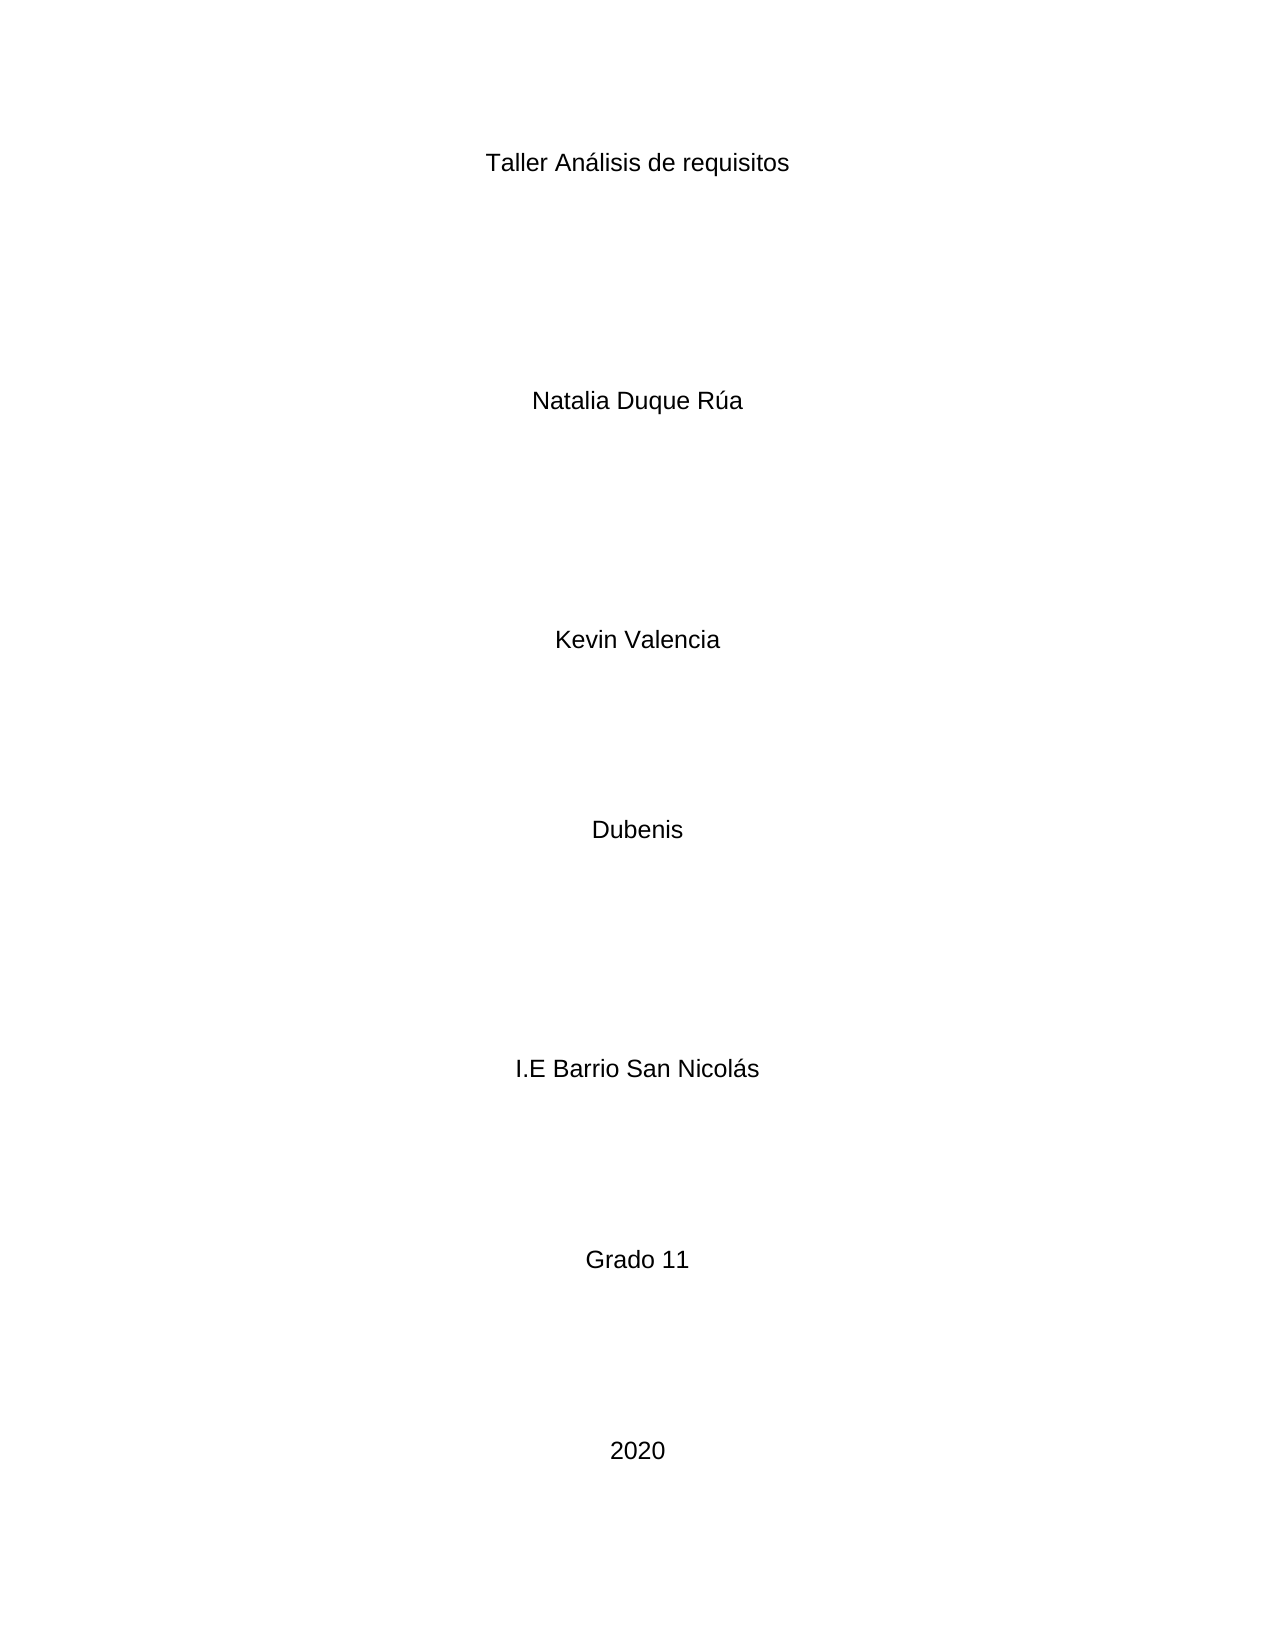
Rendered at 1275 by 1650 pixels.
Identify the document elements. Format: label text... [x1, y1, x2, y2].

text Dubenis [177, 816, 1098, 844]
text 2020 [177, 1436, 1098, 1464]
text Grado 11 [177, 1245, 1098, 1274]
text I.E Barrio San Nicolás [177, 1054, 1098, 1083]
text Kevin Valencia [177, 625, 1098, 653]
text Taller Análisis de requisitos [177, 148, 1098, 176]
text Natalia Duque Rúa [177, 386, 1098, 415]
